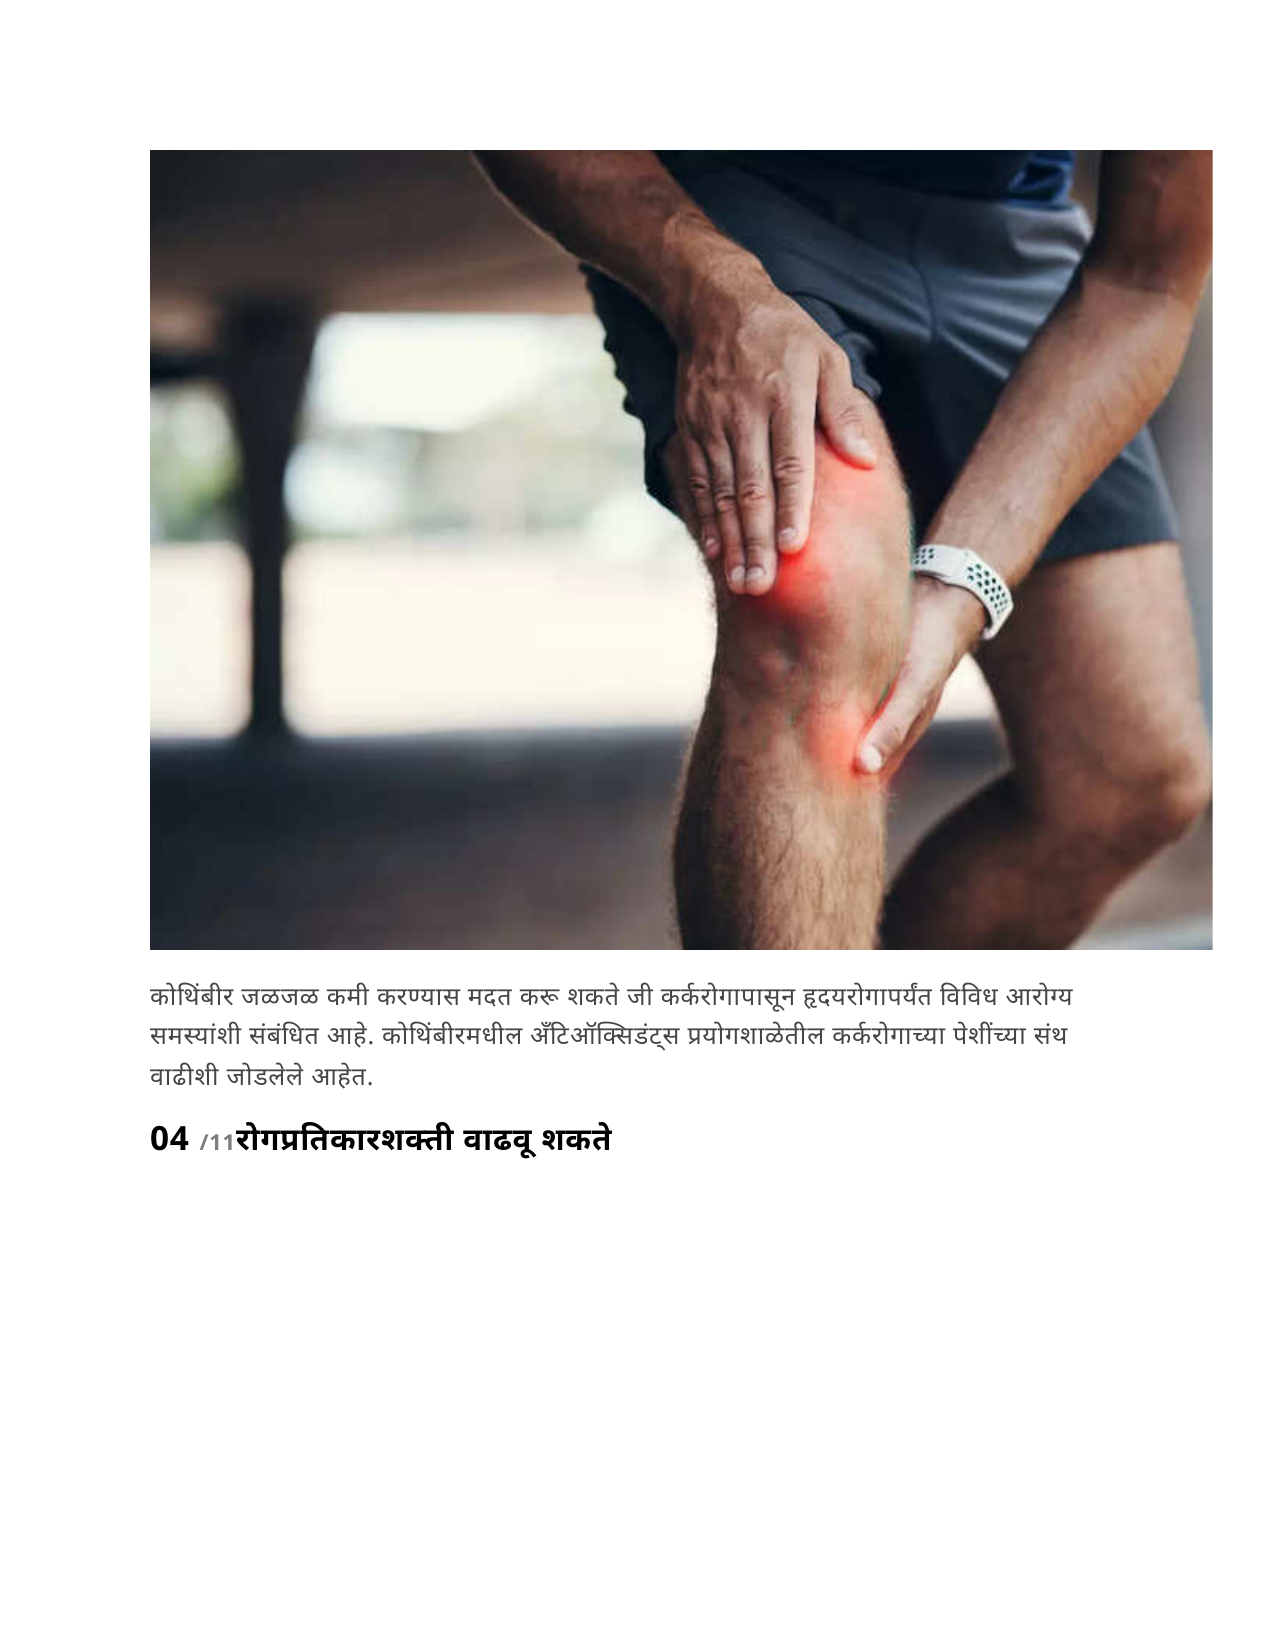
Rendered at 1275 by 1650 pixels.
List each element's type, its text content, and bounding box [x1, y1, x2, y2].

text 04 /11रोगप्रतिकारशक्ती वाढवू शकते [150, 1113, 1125, 1160]
text कोथिंबीर जळजळ कमी करण्यास मदत करू शकते जी कर्करोगापासून हृदयरोगापर्यंत विविध आरोग्य समस्यांशी संबंधित आहे. कोथिंबीरमधील अँटिऑक्सिडंट्स प्रयोगशाळेतील कर्करोगाच्या पेशींच्या संथ वाढीशी जोडलेले आहेत. [150, 971, 1125, 1093]
picture [150, 150, 1213, 950]
